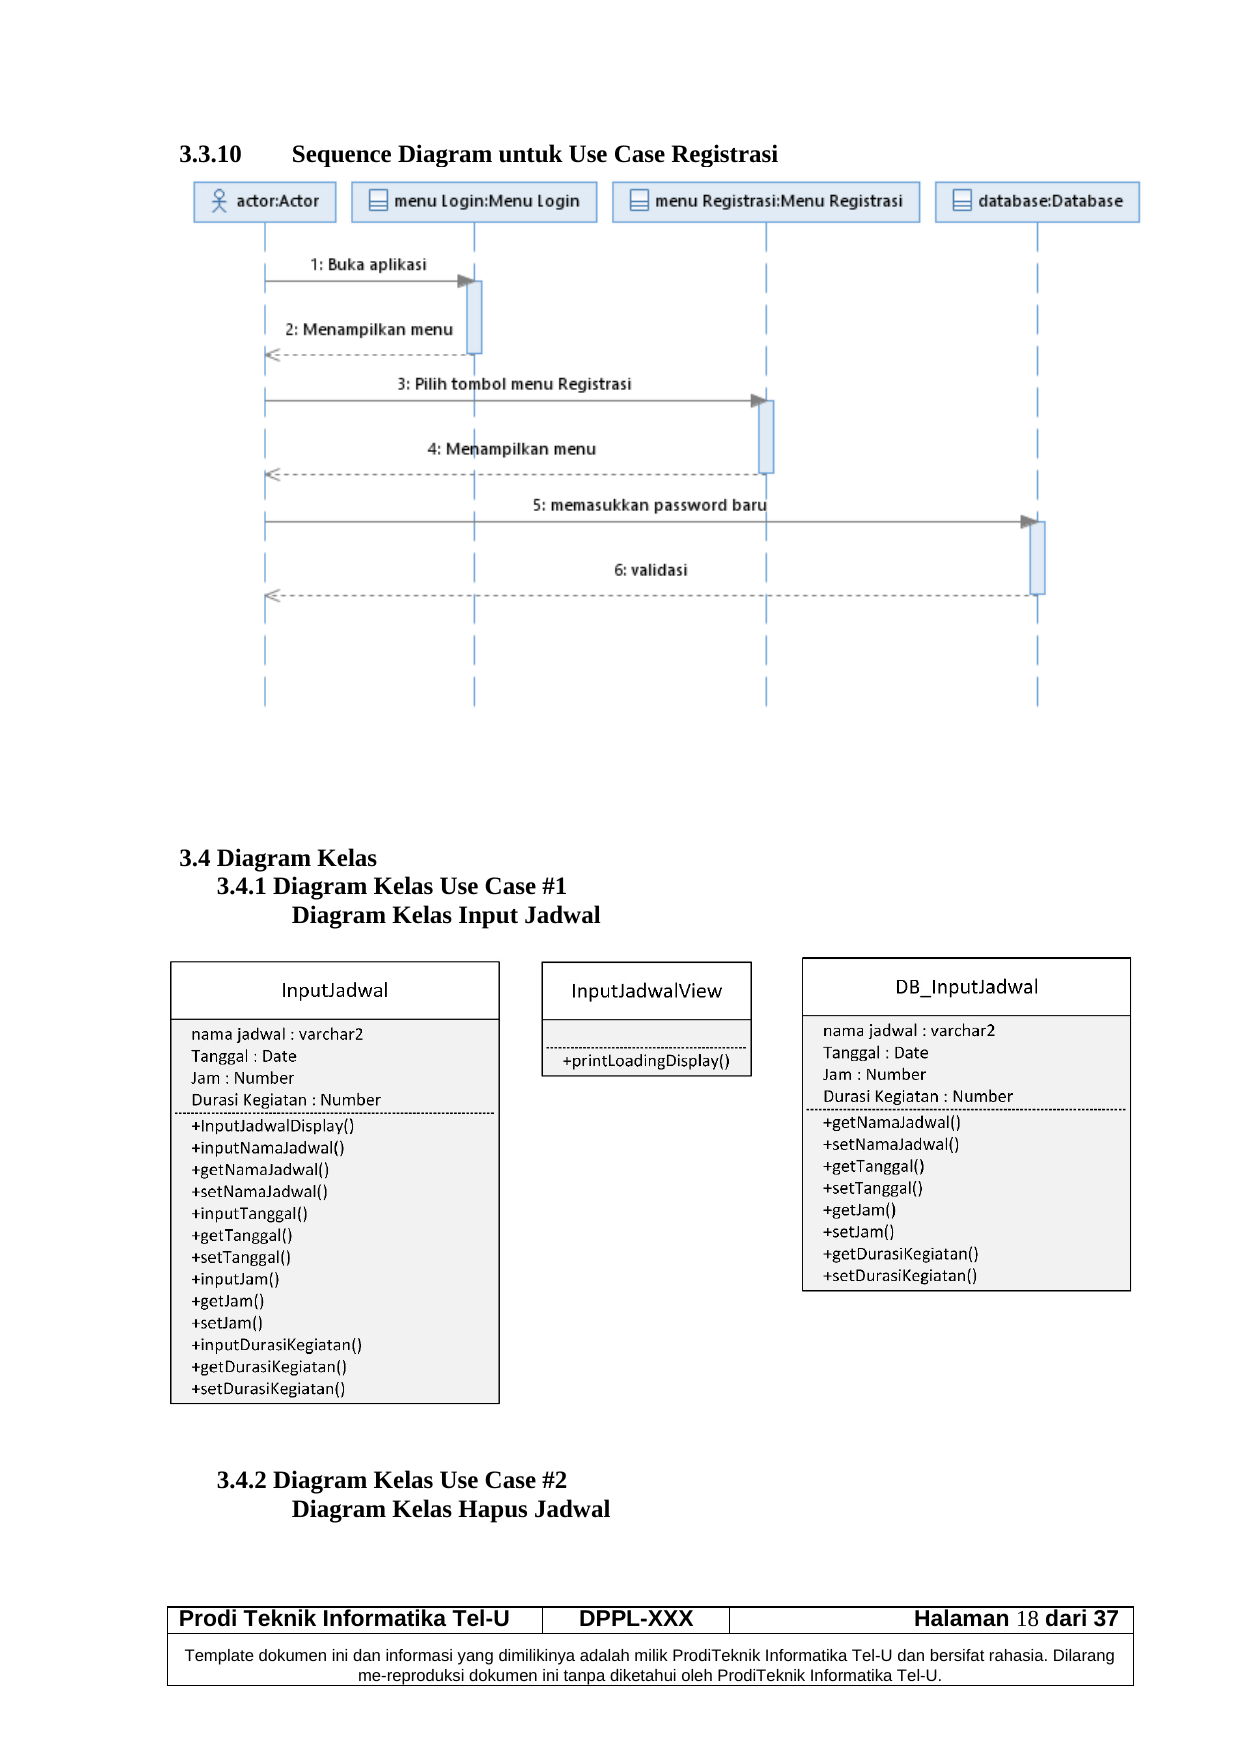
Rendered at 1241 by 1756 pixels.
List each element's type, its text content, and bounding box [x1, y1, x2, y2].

list 3.4.2 Diagram Kelas Use Case #2 [217, 1465, 1234, 1494]
list Diagram Kelas Hapus Jadwal [217, 1494, 1234, 1523]
list Sequence Diagram untuk Use Case Registrasi [95, 139, 1234, 168]
list 3.4.1 Diagram Kelas Use Case #1 [217, 871, 1234, 900]
list Diagram Kelas Input Jadwal [217, 900, 1234, 929]
picture [179, 167, 1155, 728]
list Diagram Kelas [95, 843, 1234, 871]
picture [169, 957, 1132, 1408]
